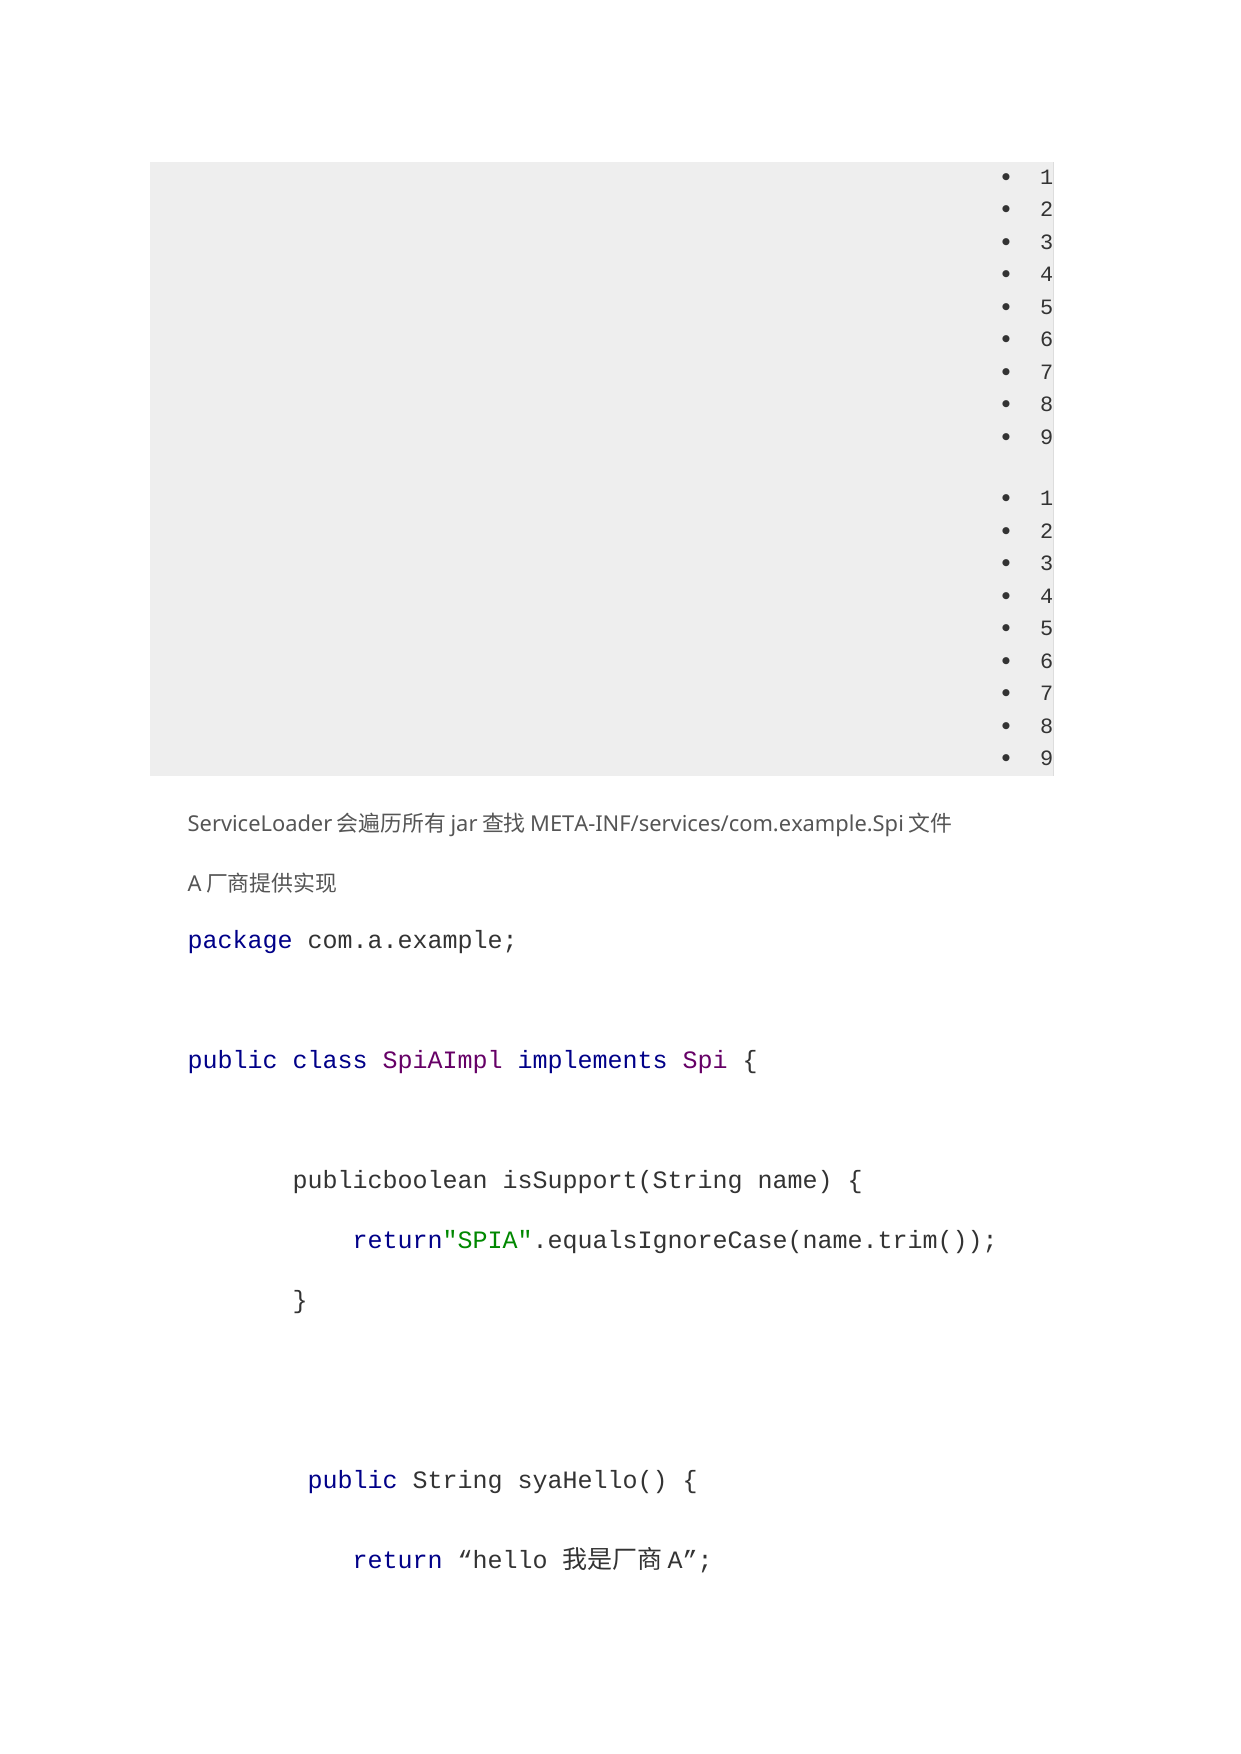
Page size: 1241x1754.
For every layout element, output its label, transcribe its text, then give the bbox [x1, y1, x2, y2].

list 5 [150, 292, 1053, 324]
list 6 [150, 324, 1053, 357]
list 2 [150, 516, 1053, 549]
list 1 [150, 162, 1053, 194]
list 6 [150, 646, 1053, 679]
text return"SPIA".equalsIgnoreCase(name.trim()); [187, 1225, 1053, 1258]
text A厂商提供实现 [187, 865, 1053, 898]
text ServiceLoader会遍历所有jar查找META-INF/services/com.example.Spi文件 [187, 805, 1053, 838]
list 4 [150, 259, 1053, 292]
list 3 [150, 227, 1053, 259]
text package com.a.example; [187, 925, 1053, 958]
list 8 [150, 389, 1053, 422]
list 7 [150, 357, 1053, 389]
text } [187, 1285, 1053, 1318]
list 7 [150, 679, 1053, 711]
text public class SpiAImpl implements Spi { [187, 1045, 1053, 1078]
list 1 [150, 484, 1053, 516]
text publicboolean isSupport(String name) { [187, 1165, 1053, 1198]
list 8 [150, 711, 1053, 744]
list 4 [150, 581, 1053, 614]
list 9 [150, 422, 1053, 454]
list 9 [150, 744, 1053, 776]
text public String syaHello() { [187, 1465, 1053, 1498]
list 2 [150, 194, 1053, 227]
list 3 [150, 549, 1053, 581]
text return “hello 我是厂商A”; [187, 1525, 1053, 1590]
list 5 [150, 614, 1053, 646]
